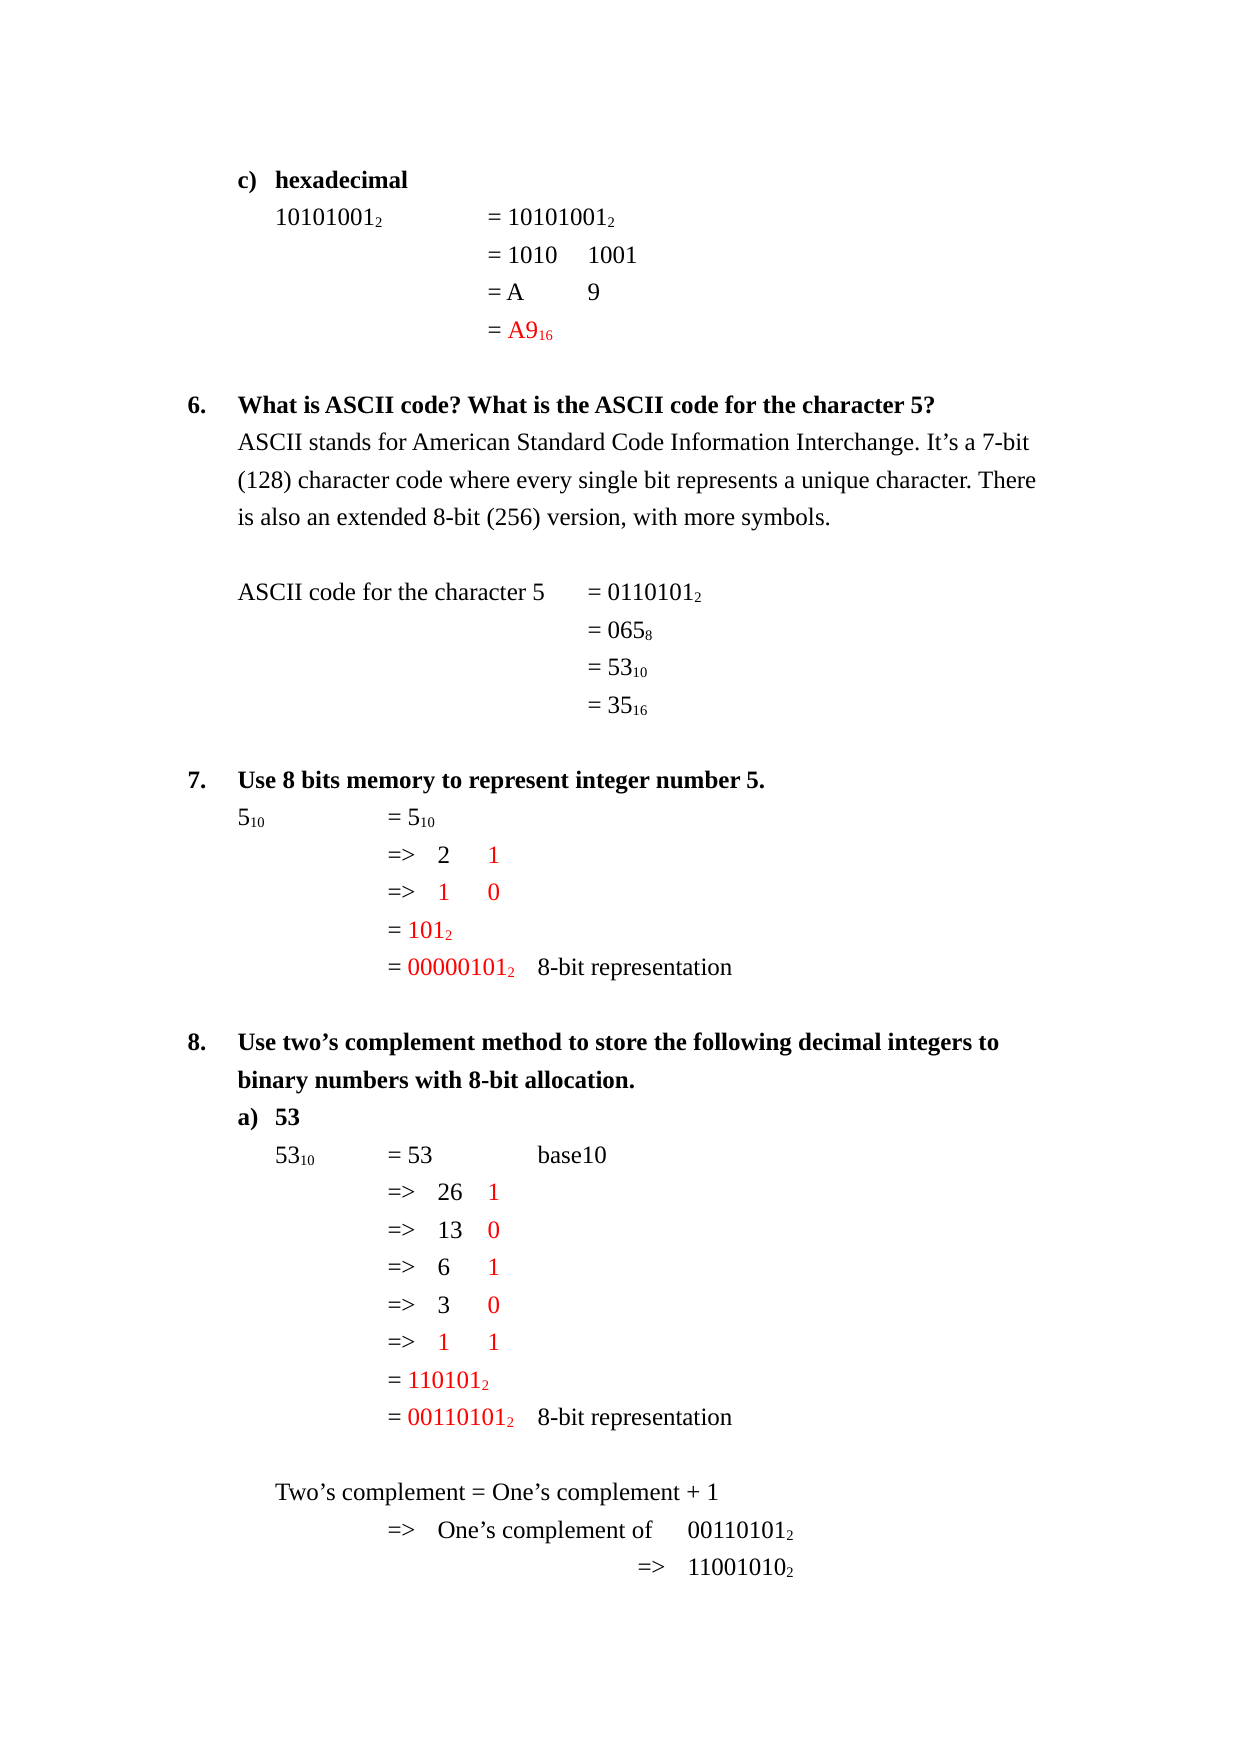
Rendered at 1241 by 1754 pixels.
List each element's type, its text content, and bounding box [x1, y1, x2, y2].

list ASCII code for the character 5 = 01101012 [237, 573, 1053, 610]
list 510 = 510 [237, 798, 1053, 835]
list What is ASCII code? What is the ASCII code for the character 5? [187, 385, 1053, 423]
list = A 9 [275, 273, 1053, 310]
list Use 8 bits memory to represent integer number 5. [187, 760, 1053, 798]
list = 001101012 8-bit representation [275, 1398, 1053, 1435]
list => 1 0 [237, 873, 1053, 910]
list = 3516 [237, 685, 1053, 723]
list = 1101012 [275, 1360, 1053, 1398]
list Use two’s complement method to store the following decimal integers to binary numbers with 8-bit allocation. [187, 1023, 1053, 1098]
list = 1010 1001 [275, 235, 1053, 273]
list = 1012 [337, 910, 1053, 948]
list Two’s complement = One’s complement + 1 [275, 1473, 1053, 1510]
list 101010012 = 101010012 [275, 198, 1053, 235]
list => 3 0 [275, 1285, 1053, 1323]
list => 13 0 [275, 1210, 1053, 1248]
list 5310 = 53 base10 [275, 1135, 1053, 1173]
list hexadecimal [237, 160, 1053, 198]
list => 6 1 [275, 1248, 1053, 1285]
text => 110010102 [275, 1548, 1053, 1585]
list = 5310 [237, 648, 1053, 685]
list ASCII stands for American Standard Code Information Interchange. It’s a 7-bit (128) character code where every single bit represents a unique character. There is also an extended 8-bit (256) version, with more symbols. [237, 423, 1053, 535]
list => 26 1 [275, 1173, 1053, 1210]
list 53 [237, 1098, 1053, 1135]
list = A916 [275, 310, 1053, 348]
list => 2 1 [237, 835, 1053, 873]
list => 1 1 [275, 1323, 1053, 1360]
list => One’s complement of 001101012 [375, 1510, 1053, 1548]
list = 0658 [237, 610, 1053, 648]
list = 000001012 8-bit representation [337, 948, 1053, 985]
